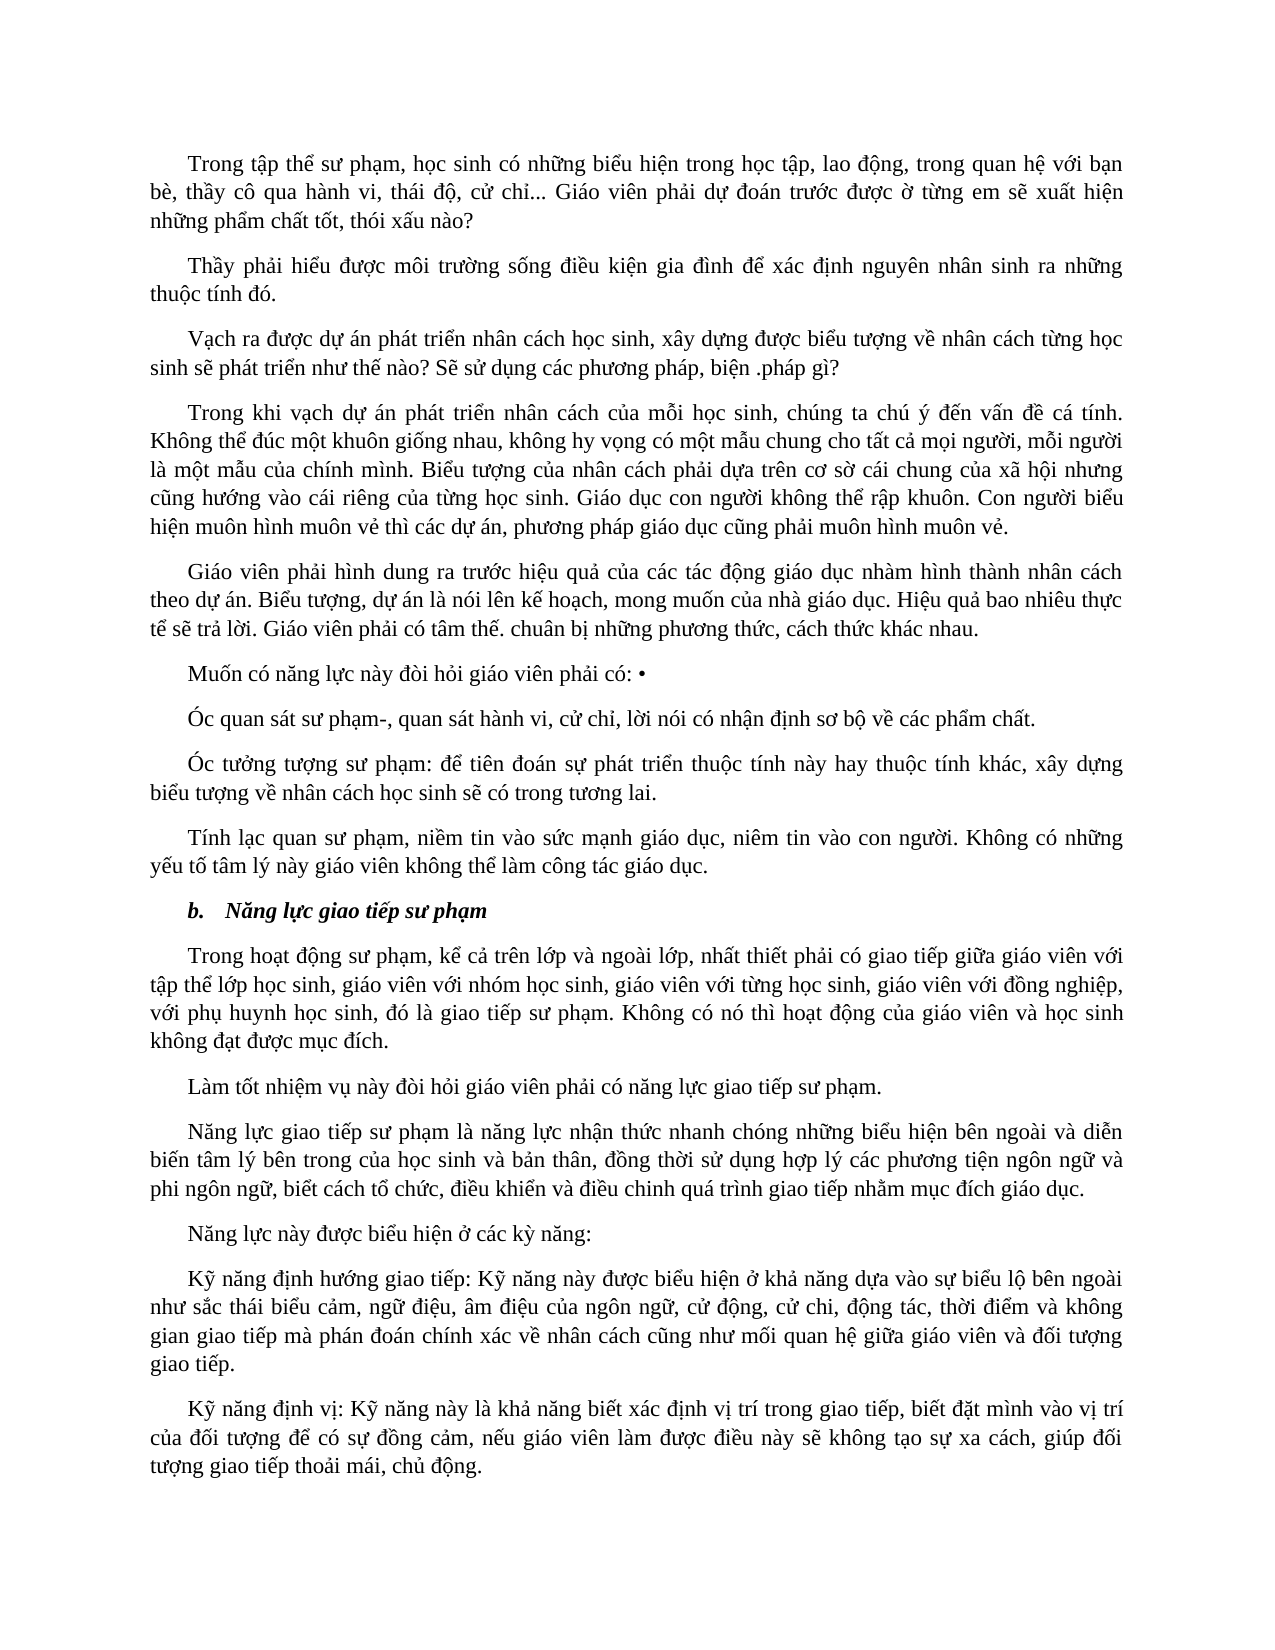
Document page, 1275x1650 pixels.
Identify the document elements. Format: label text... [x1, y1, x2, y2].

text Óc quan sát sư phạm-, quan sát hành vi, cử chỉ, lời nói có nhận định sơ bộ về các phẩm chất. [150, 705, 1125, 731]
list Năng lực giao tiếp sư phạm [187, 897, 1125, 923]
text Trong khi vạch dự án phát triển nhân cách của mỗi học sinh, chúng ta chú ý đến vấn đề cá tính. Không thể đúc một khuôn giống nhau, không hy vọng có một mẫu chung cho tất cả mọi người, mỗi người là một mẫu của chính mình. Biểu tượng của nhân cách phải dựa trên cơ sờ cái chung của xã hội nhưng cũng hướng vào cái riêng của từng học sinh. Giáo dục con người không thể rập khuôn. Con người biểu hiện muôn hình muôn vẻ thì các dự án, phương pháp giáo dục cũng phải muôn hình muôn vẻ. [150, 399, 1125, 539]
text Năng lực này được biểu hiện ở các kỳ năng: [150, 1220, 1125, 1246]
text Muốn có năng lực này đòi hỏi giáo viên phải có: • [150, 660, 1125, 686]
text Giáo viên phải hình dung ra trước hiệu quả của các tác động giáo dục nhàm hình thành nhân cách theo dự án. Biểu tượng, dự án là nói lên kế hoạch, mong muốn của nhà giáo dục. Hiệu quả bao nhiêu thực tể sẽ trả lời. Giáo viên phải có tâm thế. chuân bị những phương thức, cách thức khác nhau. [150, 558, 1125, 641]
text Năng lực giao tiếp sư phạm là năng lực nhận thức nhanh chóng những biểu hiện bên ngoài và diễn biến tâm lý bên trong của học sinh và bản thân, đồng thời sử dụng hợp lý các phương tiện ngôn ngữ và phi ngôn ngữ, biểt cách tổ chức, điều khiển và điều chinh quá trình giao tiếp nhằm mục đích giáo dục. [150, 1118, 1125, 1201]
text Trong tập thể sư phạm, học sinh có những biểu hiện trong học tập, lao động, trong quan hệ với bạn bè, thầy cô qua hành vi, thái độ, cử chỉ... Giáo viên phải dự đoán trước được ờ từng em sẽ xuất hiện những phẩm chất tốt, thói xấu nào? [150, 150, 1125, 233]
text Kỹ năng định vị: Kỹ năng này là khả năng biết xác định vị trí trong giao tiếp, biết đặt mình vào vị trí của đối tượng để có sự đồng cảm, nếu giáo viên làm được điều này sẽ không tạo sự xa cách, giúp đối tượng giao tiếp thoải mái, chủ động. [150, 1395, 1125, 1478]
text Óc tưởng tượng sư phạm: để tiên đoán sự phát triển thuộc tính này hay thuộc tính khác, xây dựng biểu tượng về nhân cách học sinh sẽ có trong tương lai. [150, 750, 1125, 805]
text Thầy phải hiểu được môi trường sống điều kiện gia đình để xác định nguyên nhân sinh ra những thuộc tính đó. [150, 252, 1125, 307]
text Tính lạc quan sư phạm, niềm tin vào sức mạnh giáo dục, niêm tin vào con người. Không có những yếu tố tâm lý này giáo viên không thể làm công tác giáo dục. [150, 824, 1125, 878]
text Làm tốt nhiệm vụ này đòi hỏi giáo viên phải có năng lực giao tiếp sư phạm. [150, 1073, 1125, 1099]
text Vạch ra được dự án phát triển nhân cách học sinh, xây dựng được biểu tượng về nhân cách từng học sinh sẽ phát triển như thế nào? Sẽ sử dụng các phương pháp, biện .pháp gì? [150, 326, 1125, 380]
text Kỹ năng định hướng giao tiếp: Kỹ năng này được biểu hiện ở khả năng dựa vào sự biểu lộ bên ngoài như sắc thái biểu cảm, ngữ điệu, âm điệu của ngôn ngữ, cử động, cử chi, động tác, thời điểm và không gian giao tiếp mà phán đoán chính xác về nhân cách cũng như mối quan hệ giữa giáo viên và đối tượng giao tiếp. [150, 1265, 1125, 1377]
text Trong hoạt động sư phạm, kể cả trên lớp và ngoài lớp, nhất thiết phải có giao tiếp giữa giáo viên với tập thể lớp học sinh, giáo viên với nhóm học sinh, giáo viên với từng học sinh, giáo viên với đồng nghiệp, với phụ huynh học sinh, đó là giao tiếp sư phạm. Không có nó thì hoạt động của giáo viên và học sinh không đạt được mục đích. [150, 942, 1125, 1054]
